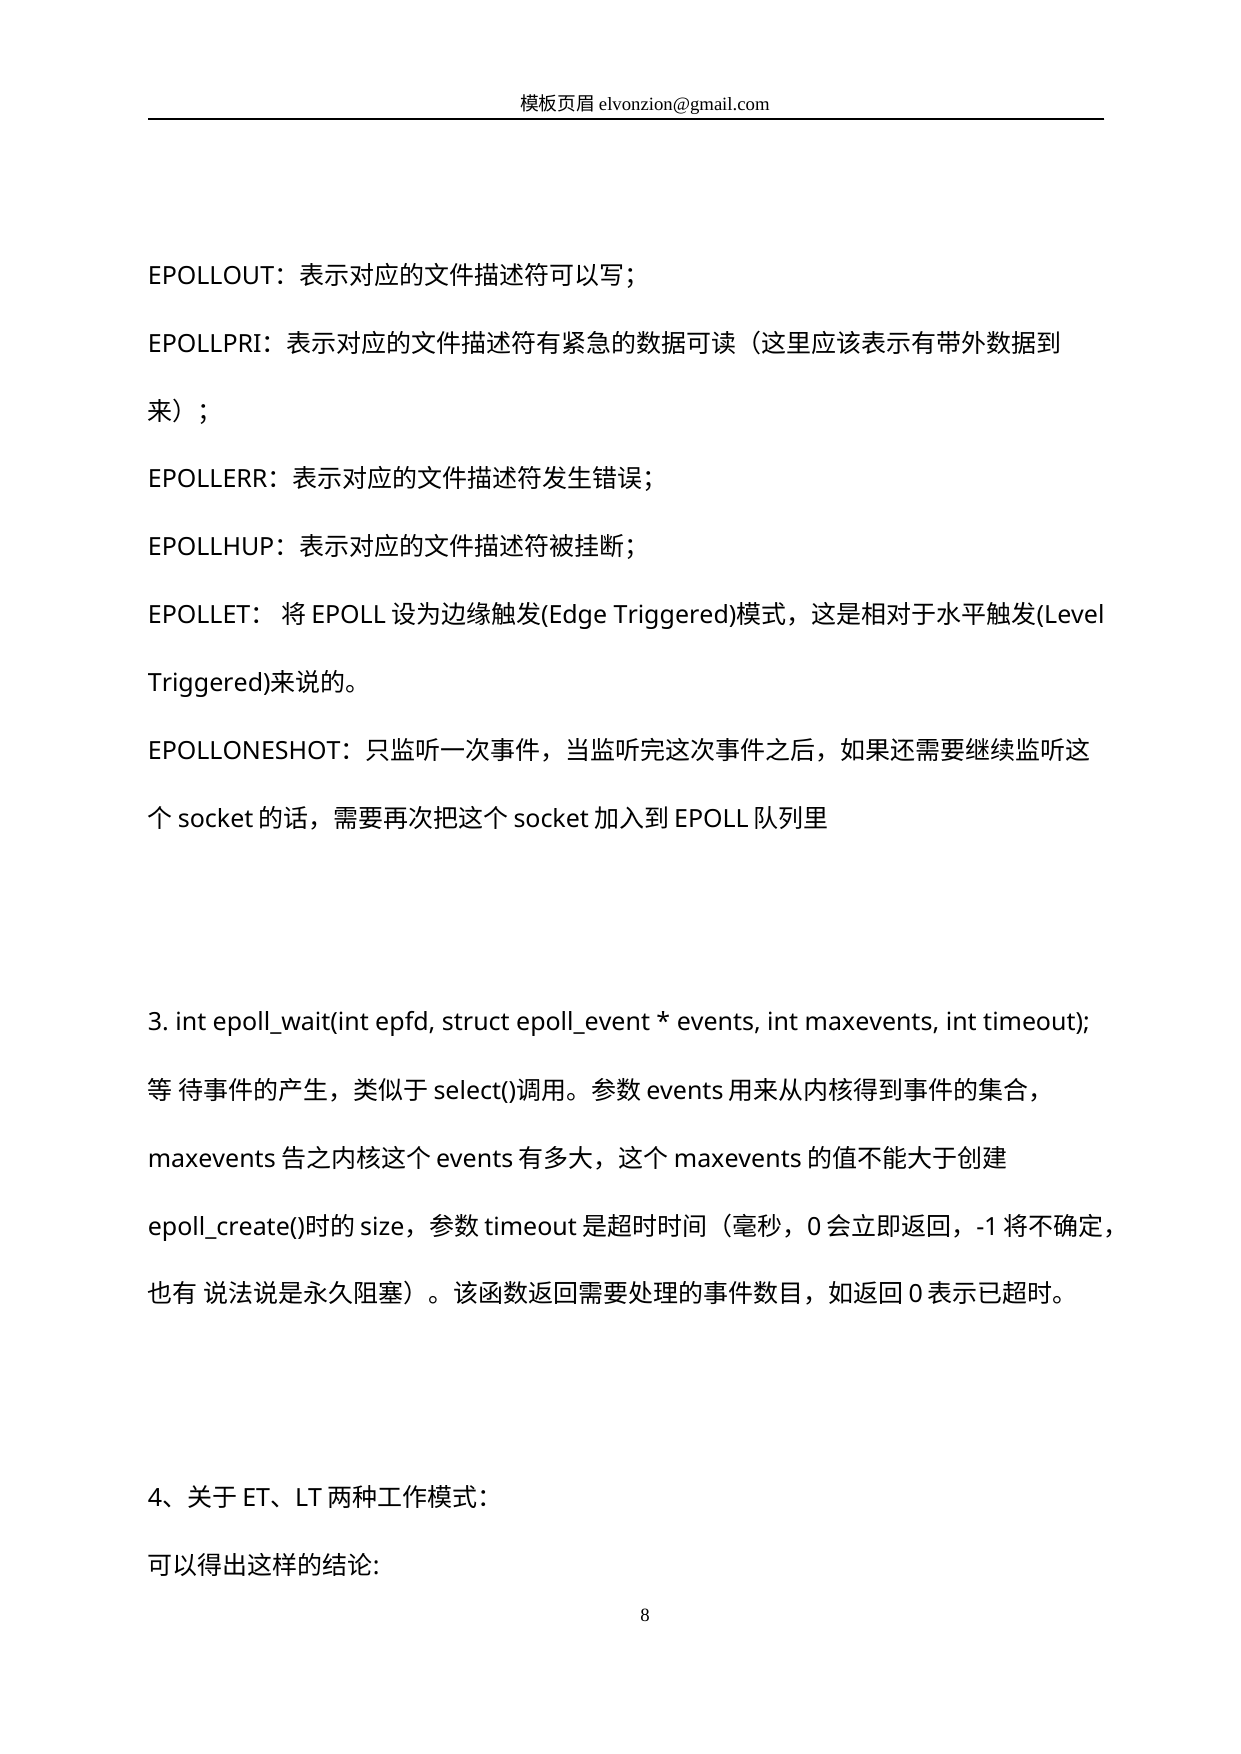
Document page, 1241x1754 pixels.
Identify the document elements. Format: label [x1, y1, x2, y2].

text [148, 239, 1104, 1598]
